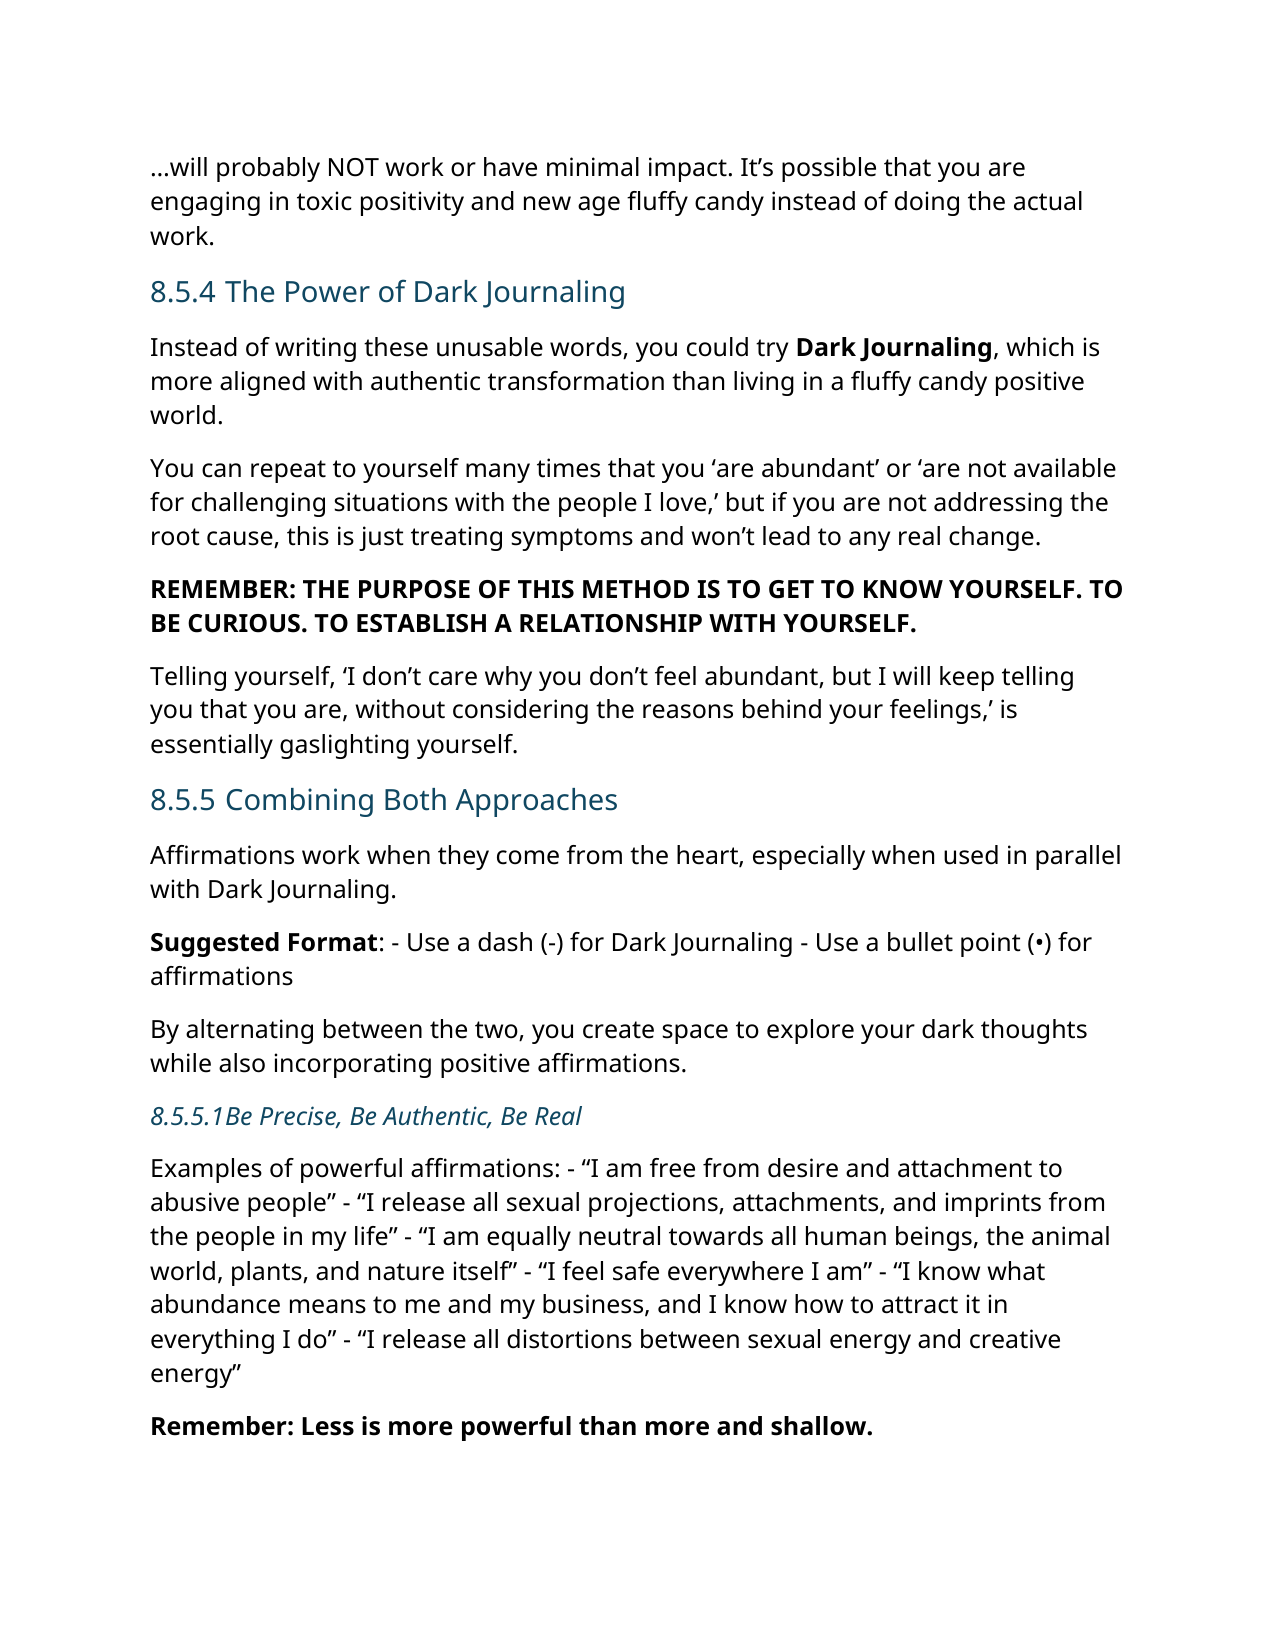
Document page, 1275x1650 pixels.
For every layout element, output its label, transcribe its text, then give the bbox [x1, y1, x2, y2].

subtitle 8.5.5.1 Be Precise, Be Authentic, Be Real [150, 1098, 1125, 1132]
subtitle 8.5.5 Combining Both Approaches [150, 779, 1125, 819]
text Examples of powerful affirmations: - “I am free from desire and attachment to abusive people” - “I release all sexual projections, attachments, and imprints from the people in my life” - “I am equally neutral towards all human beings, the animal world, plants, and nature itself” - “I feel safe everywhere I am” - “I know what abundance means to me and my business, and I know how to attract it in everything I do” - “I release all distortions between sexual energy and creative energy” [150, 1151, 1125, 1389]
text Telling yourself, ‘I don’t care why you don’t feel abundant, but I will keep telling you that you are, without considering the reasons behind your feelings,’ is essentially gaslighting yourself. [150, 658, 1125, 760]
text By alternating between the two, you create space to explore your dark thoughts while also incorporating positive affirmations. [150, 1011, 1125, 1079]
text Suggested Format: - Use a dash (-) for Dark Journaling - Use a bullet point (•) for affirmations [150, 924, 1125, 992]
text REMEMBER: THE PURPOSE OF THIS METHOD IS TO GET TO KNOW YOURSELF. TO BE CURIOUS. TO ESTABLISH A RELATIONSHIP WITH YOURSELF. [150, 571, 1125, 639]
text …will probably NOT work or have minimal impact. It’s possible that you are engaging in toxic positivity and new age fluffy candy instead of doing the actual work. [150, 150, 1125, 252]
text Instead of writing these unusable words, you could try Dark Journaling, which is more aligned with authentic transformation than living in a fluffy candy positive world. [150, 329, 1125, 432]
text Remember: Less is more powerful than more and shallow. [150, 1408, 1125, 1442]
subtitle 8.5.4 The Power of Dark Journaling [150, 271, 1125, 311]
text Affirmations work when they come from the heart, especially when used in parallel with Dark Journaling. [150, 837, 1125, 906]
text You can repeat to yourself many times that you ‘are abundant’ or ‘are not available for challenging situations with the people I love,’ but if you are not addressing the root cause, this is just treating symptoms and won’t lead to any real change. [150, 450, 1125, 552]
